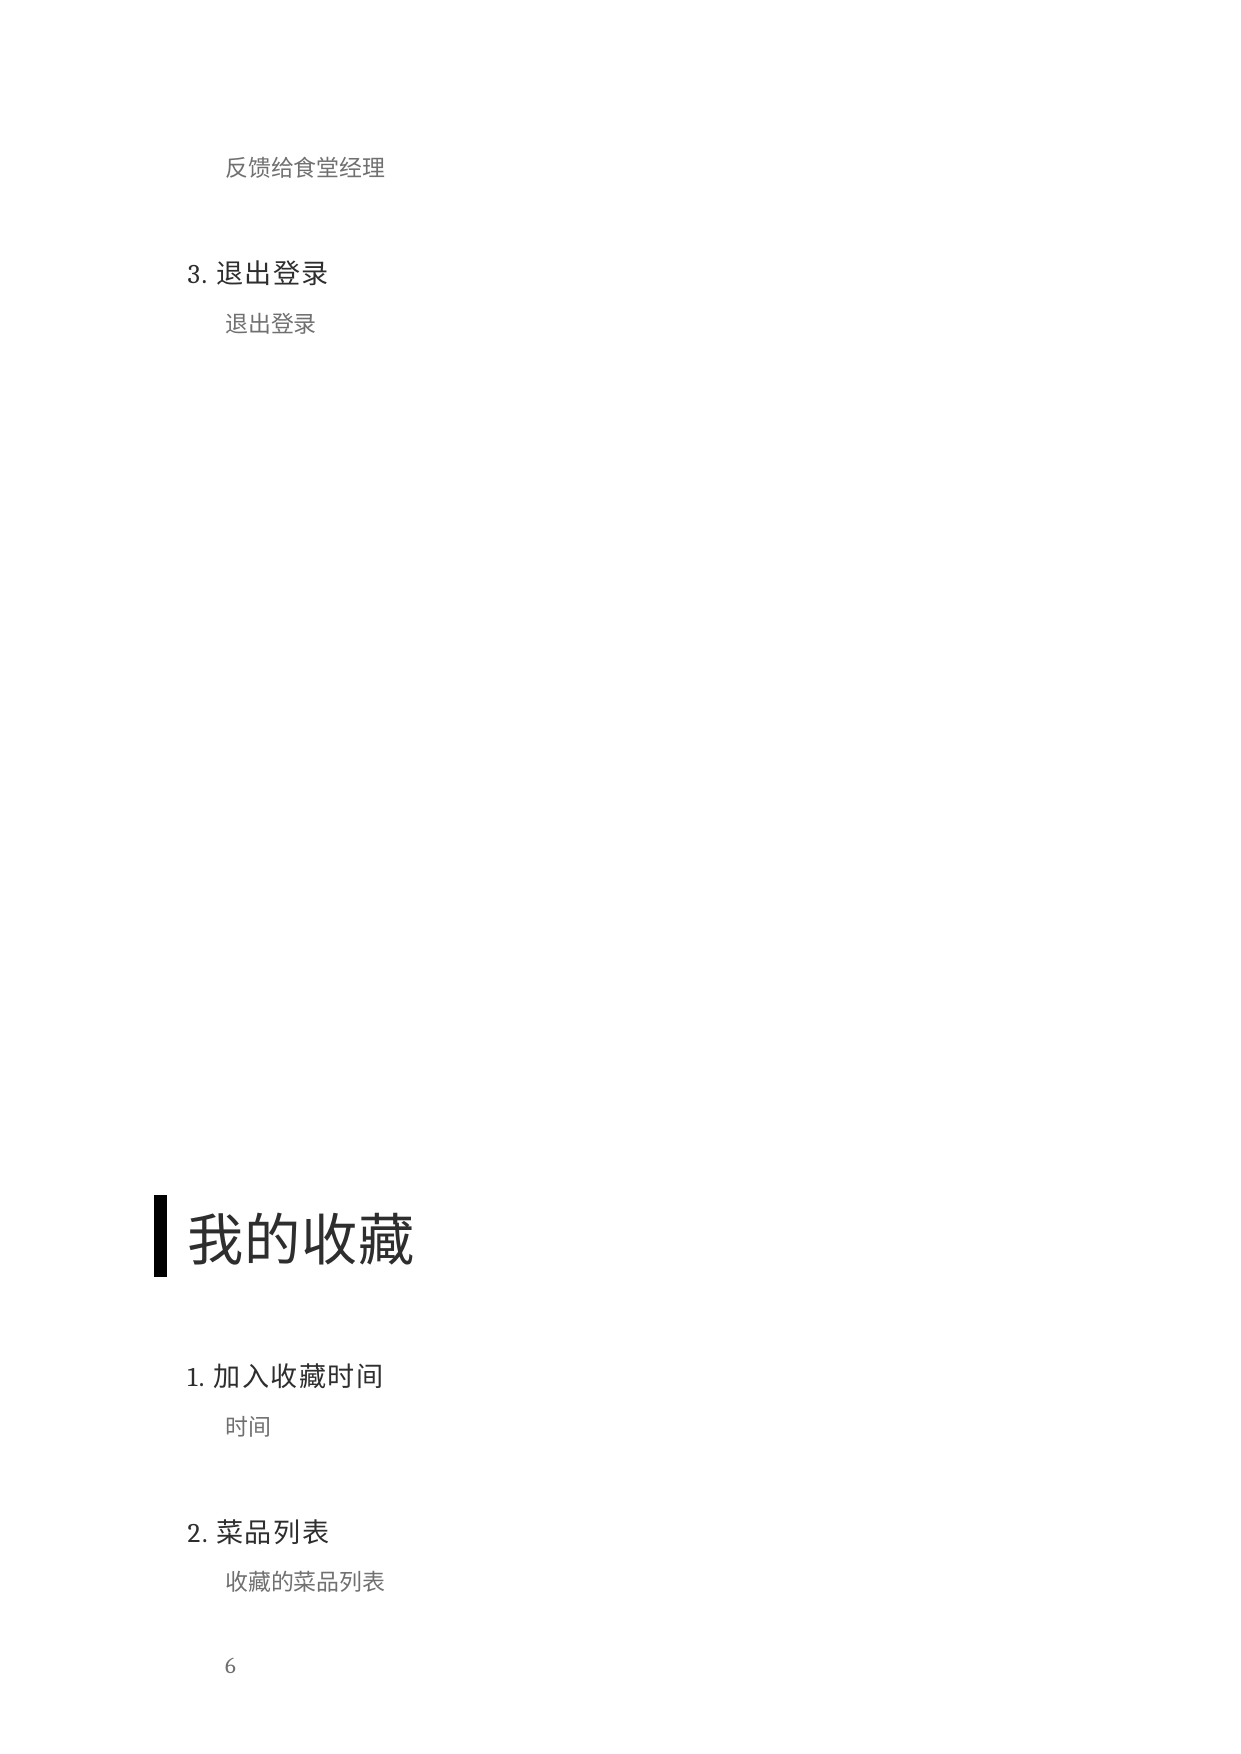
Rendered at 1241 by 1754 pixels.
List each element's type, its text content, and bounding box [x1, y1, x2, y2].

text 退出登录 [225, 306, 1053, 339]
subtitle 2. 菜品列表 [187, 1511, 1053, 1550]
text 反馈给食堂经理 [225, 150, 1053, 183]
text 收藏的菜品列表 [225, 1564, 1053, 1597]
title 我的收藏 [167, 1195, 1053, 1277]
subtitle 3. 退出登录 [187, 252, 1053, 292]
text 时间 [225, 1409, 1053, 1442]
subtitle 1. 加入收藏时间 [187, 1355, 1053, 1394]
